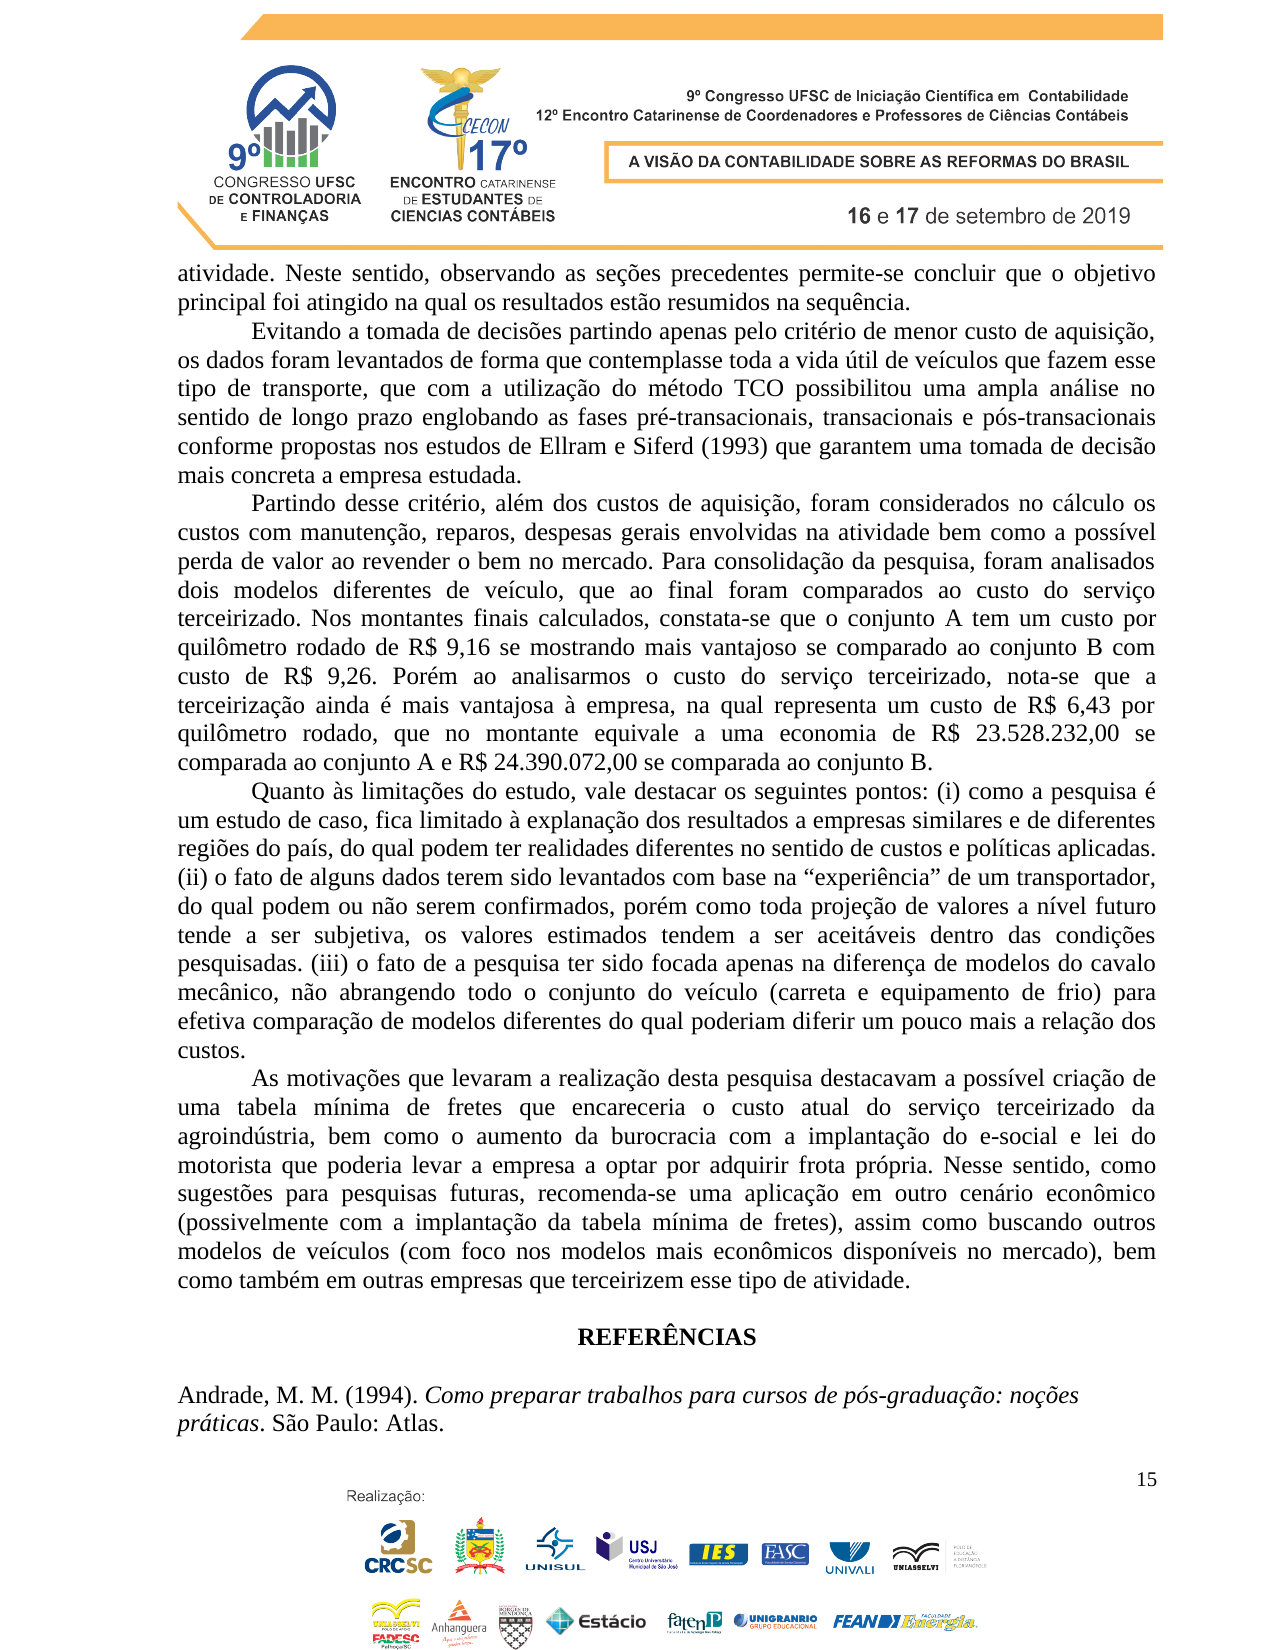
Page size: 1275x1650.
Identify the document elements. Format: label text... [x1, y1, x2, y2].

text Evitando a tomada de decisões partindo apenas pelo critério de menor custo de aquisição, os dados foram levantados de forma que contemplasse toda a vida útil de veículos que fazem esse tipo de transporte, que com a utilização do método TCO possibilitou uma ampla análise no sentido de longo prazo englobando as fases pré-transacionais, transacionais e pós-transacionais conforme propostas nos estudos de Ellram e Siferd (1993) que garantem uma tomada de decisão mais concreta a empresa estudada. [177, 316, 1157, 488]
text As motivações que levaram a realização desta pesquisa destacavam a possível criação de uma tabela mínima de fretes que encareceria o custo atual do serviço terceirizado da agroindústria, bem como o aumento da burocracia com a implantação do e-social e lei do motorista que poderia levar a empresa a optar por adquirir frota própria. Nesse sentido, como sugestões para pesquisas futuras, recomenda-se uma aplicação em outro cenário econômico (possivelmente com a implantação da tabela mínima de fretes), assim como buscando outros modelos de veículos (com foco nos modelos mais econômicos disponíveis no mercado), bem como também em outras empresas que terceirizem esse tipo de atividade. [177, 1063, 1157, 1293]
text Partindo desse critério, além dos custos de aquisição, foram considerados no cálculo os custos com manutenção, reparos, despesas gerais envolvidas na atividade bem como a possível perda de valor ao revender o bem no mercado. Para consolidação da pesquisa, foram analisados dois modelos diferentes de veículo, que ao final foram comparados ao custo do serviço terceirizado. Nos montantes finais calculados, constata-se que o conjunto A tem um custo por quilômetro rodado de R$ 9,16 se mostrando mais vantajoso se comparado ao conjunto B com custo de R$ 9,26. Porém ao analisarmos o custo do serviço terceirizado, nota-se que a terceirização ainda é mais vantajosa à empresa, na qual representa um custo de R$ 6,43 por quilômetro rodado, que no montante equivale a uma economia de R$ 23.528.232,00 se comparada ao conjunto A e R$ 24.390.072,00 se comparada ao conjunto B. [177, 488, 1157, 776]
text REFERÊNCIAS [177, 1322, 1157, 1351]
text Quanto às limitações do estudo, vale destacar os seguintes pontos: (i) como a pesquisa é um estudo de caso, fica limitado à explanação dos resultados a empresas similares e de diferentes regiões do país, do qual podem ter realidades diferentes no sentido de custos e políticas aplicadas. (ii) o fato de alguns dados terem sido levantados com base na “experiência” de um transportador, do qual podem ou não serem confirmados, porém como toda projeção de valores a nível futuro tende a ser subjetiva, os valores estimados tendem a ser aceitáveis dentro das condições pesquisadas. (iii) o fato de a pesquisa ter sido focada apenas na diferença de modelos do cavalo mecânico, não abrangendo todo o conjunto do veículo (carreta e equipamento de frio) para efetiva comparação de modelos diferentes do qual poderiam diferir um pouco mais a relação dos custos. [177, 776, 1157, 1063]
text Andrade, M. M. (1994). Como preparar trabalhos para cursos de pós-graduação: noções práticas. São Paulo: Atlas. [177, 1380, 1157, 1437]
picture [177, 14, 1164, 259]
picture [347, 1490, 987, 1650]
